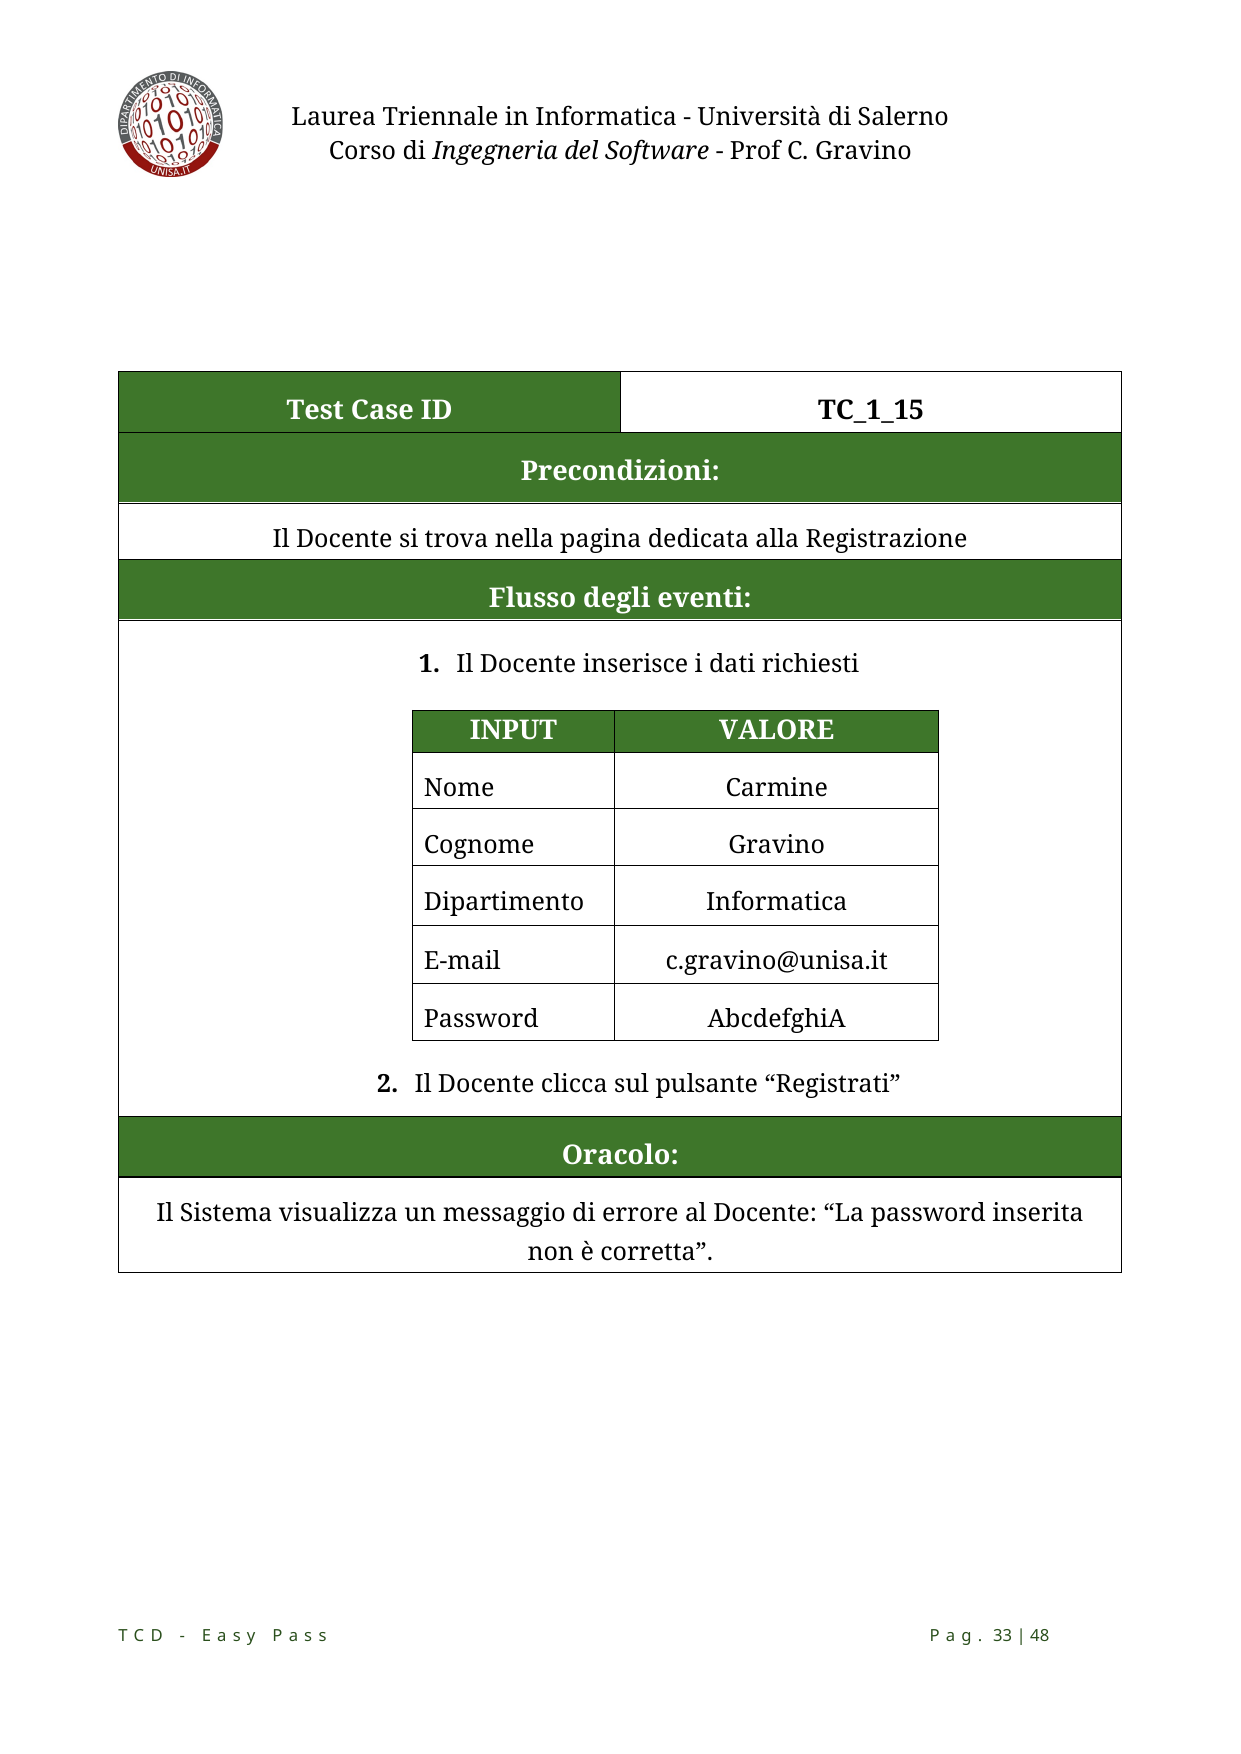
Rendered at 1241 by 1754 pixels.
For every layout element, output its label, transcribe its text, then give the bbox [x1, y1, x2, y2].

table_cell Il Docente inserisce i dati richiesti Il Docente clicca sul pulsante “Registrati” [119, 621, 1121, 1116]
table_cell Il Docente si trova nella pagina dedicata alla Registrazione [119, 504, 1121, 559]
table_cell Precondizioni: [119, 433, 1121, 502]
table_header Test Case ID [119, 372, 620, 432]
picture [118, 71, 223, 177]
table_header TC_1_15 [621, 372, 1121, 432]
table_cell Flusso degli eventi: [119, 560, 1121, 619]
table_cell Il Sistema visualizza un messaggio di errore al Docente: “La password inserita non è corretta”. [119, 1178, 1121, 1272]
table_cell Oracolo: [119, 1117, 1121, 1176]
